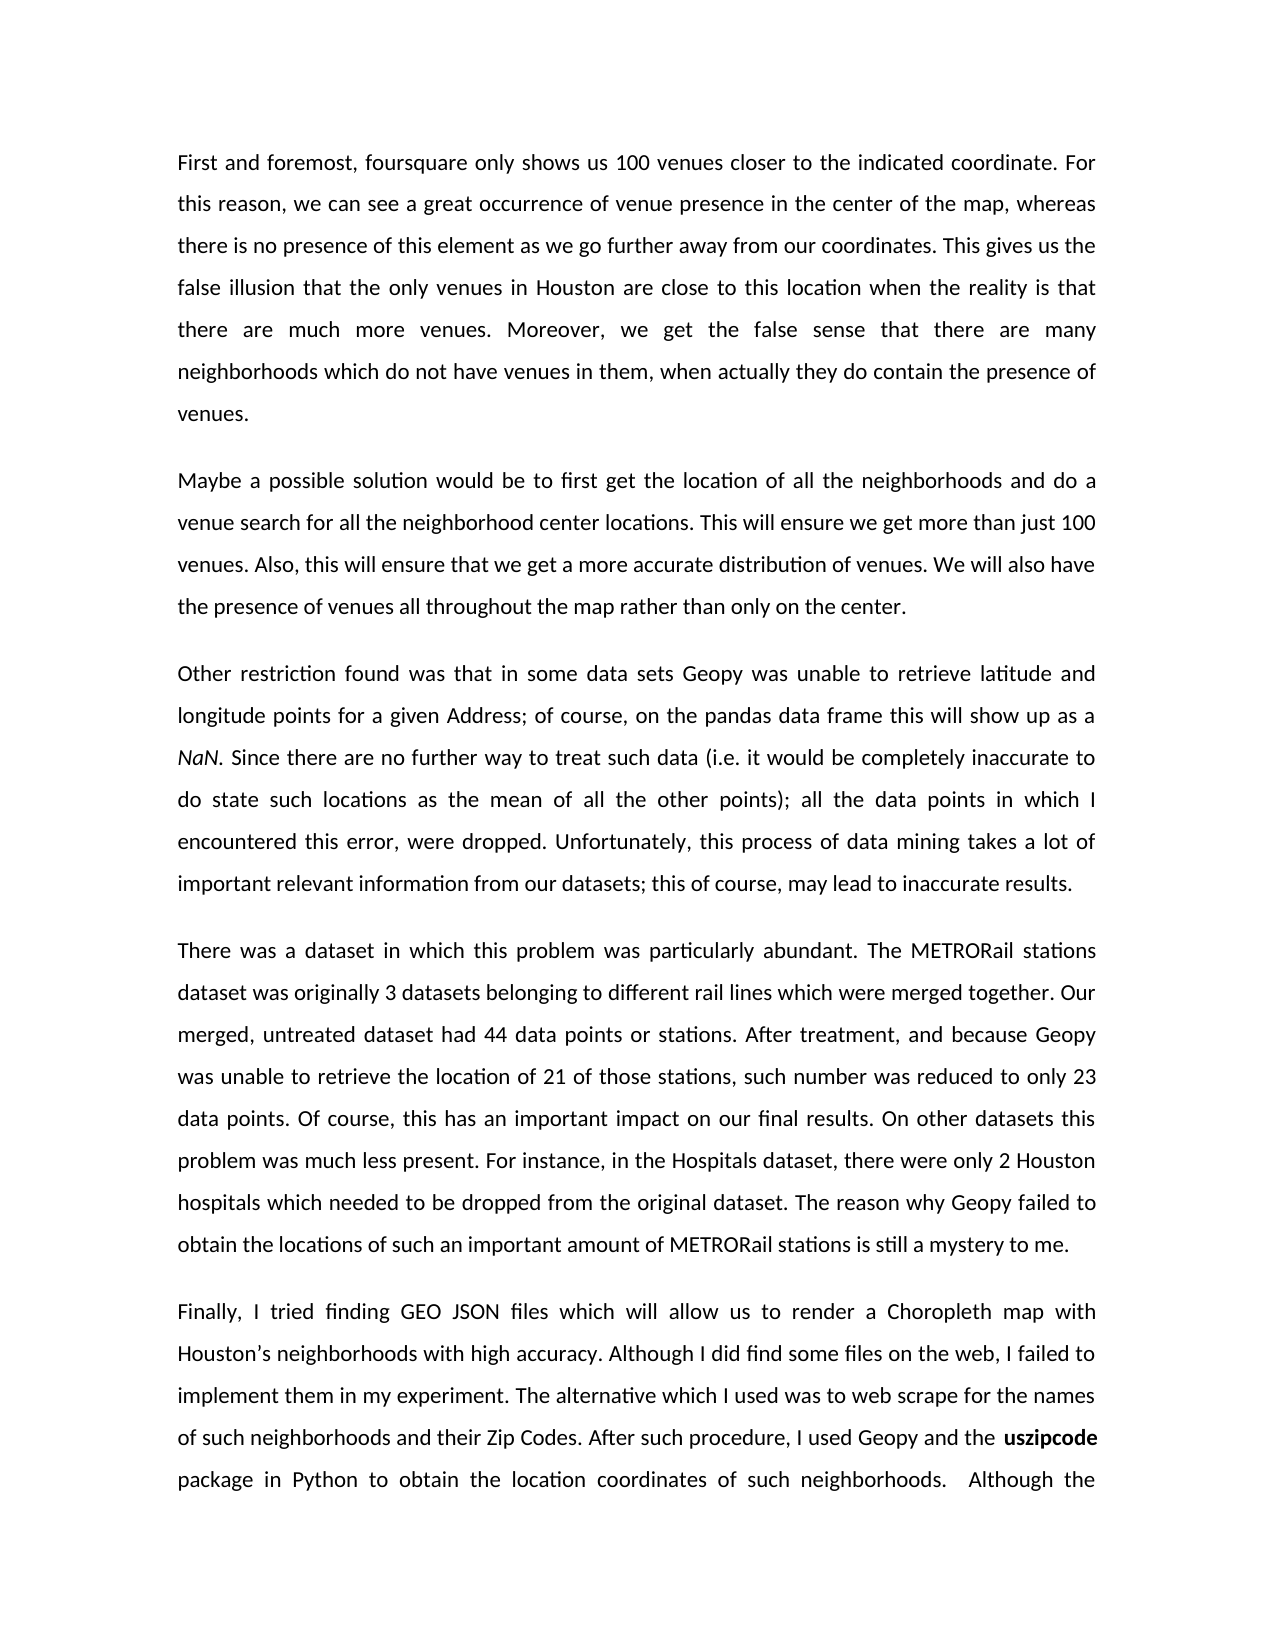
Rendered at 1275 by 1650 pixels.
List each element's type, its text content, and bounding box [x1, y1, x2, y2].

text First and foremost, foursquare only shows us 100 venues closer to the indicated coordinate. For this reason, we can see a great occurrence of venue presence in the center of the map, whereas there is no presence of this element as we go further away from our coordinates. This gives us the false illusion that the only venues in Houston are close to this location when the reality is that there are much more venues. Moreover, we get the false sense that there are many neighborhoods which do not have venues in them, when actually they do contain the presence of venues. [177, 148, 1098, 427]
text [177, 1297, 1098, 1493]
text Other restriction found was that in some data sets Geopy was unable to retrieve latitude and longitude points for a given Address; of course, on the pandas data frame this will show up as a NaN. Since there are no further way to treat such data (i.e. it would be completely inaccurate to do state such locations as the mean of all the other points); all the data points in which I encountered this error, were dropped. Unfortunately, this process of data mining takes a lot of important relevant information from our datasets; this of course, may lead to inaccurate results. [177, 659, 1098, 897]
text There was a dataset in which this problem was particularly abundant. The METRORail stations dataset was originally 3 datasets belonging to different rail lines which were merged together. Our merged, untreated dataset had 44 data points or stations. After treatment, and because Geopy was unable to retrieve the location of 21 of those stations, such number was reduced to only 23 data points. Of course, this has an important impact on our final results. On other datasets this problem was much less present. For instance, in the Hospitals dataset, there were only 2 Houston hospitals which needed to be dropped from the original dataset. The reason why Geopy failed to obtain the locations of such an important amount of METRORail stations is still a mystery to me. [177, 936, 1098, 1258]
text Maybe a possible solution would be to first get the location of all the neighborhoods and do a venue search for all the neighborhood center locations. This will ensure we get more than just 100 venues. Also, this will ensure that we get a more accurate distribution of venues. We will also have the presence of venues all throughout the map rather than only on the center. [177, 466, 1098, 620]
